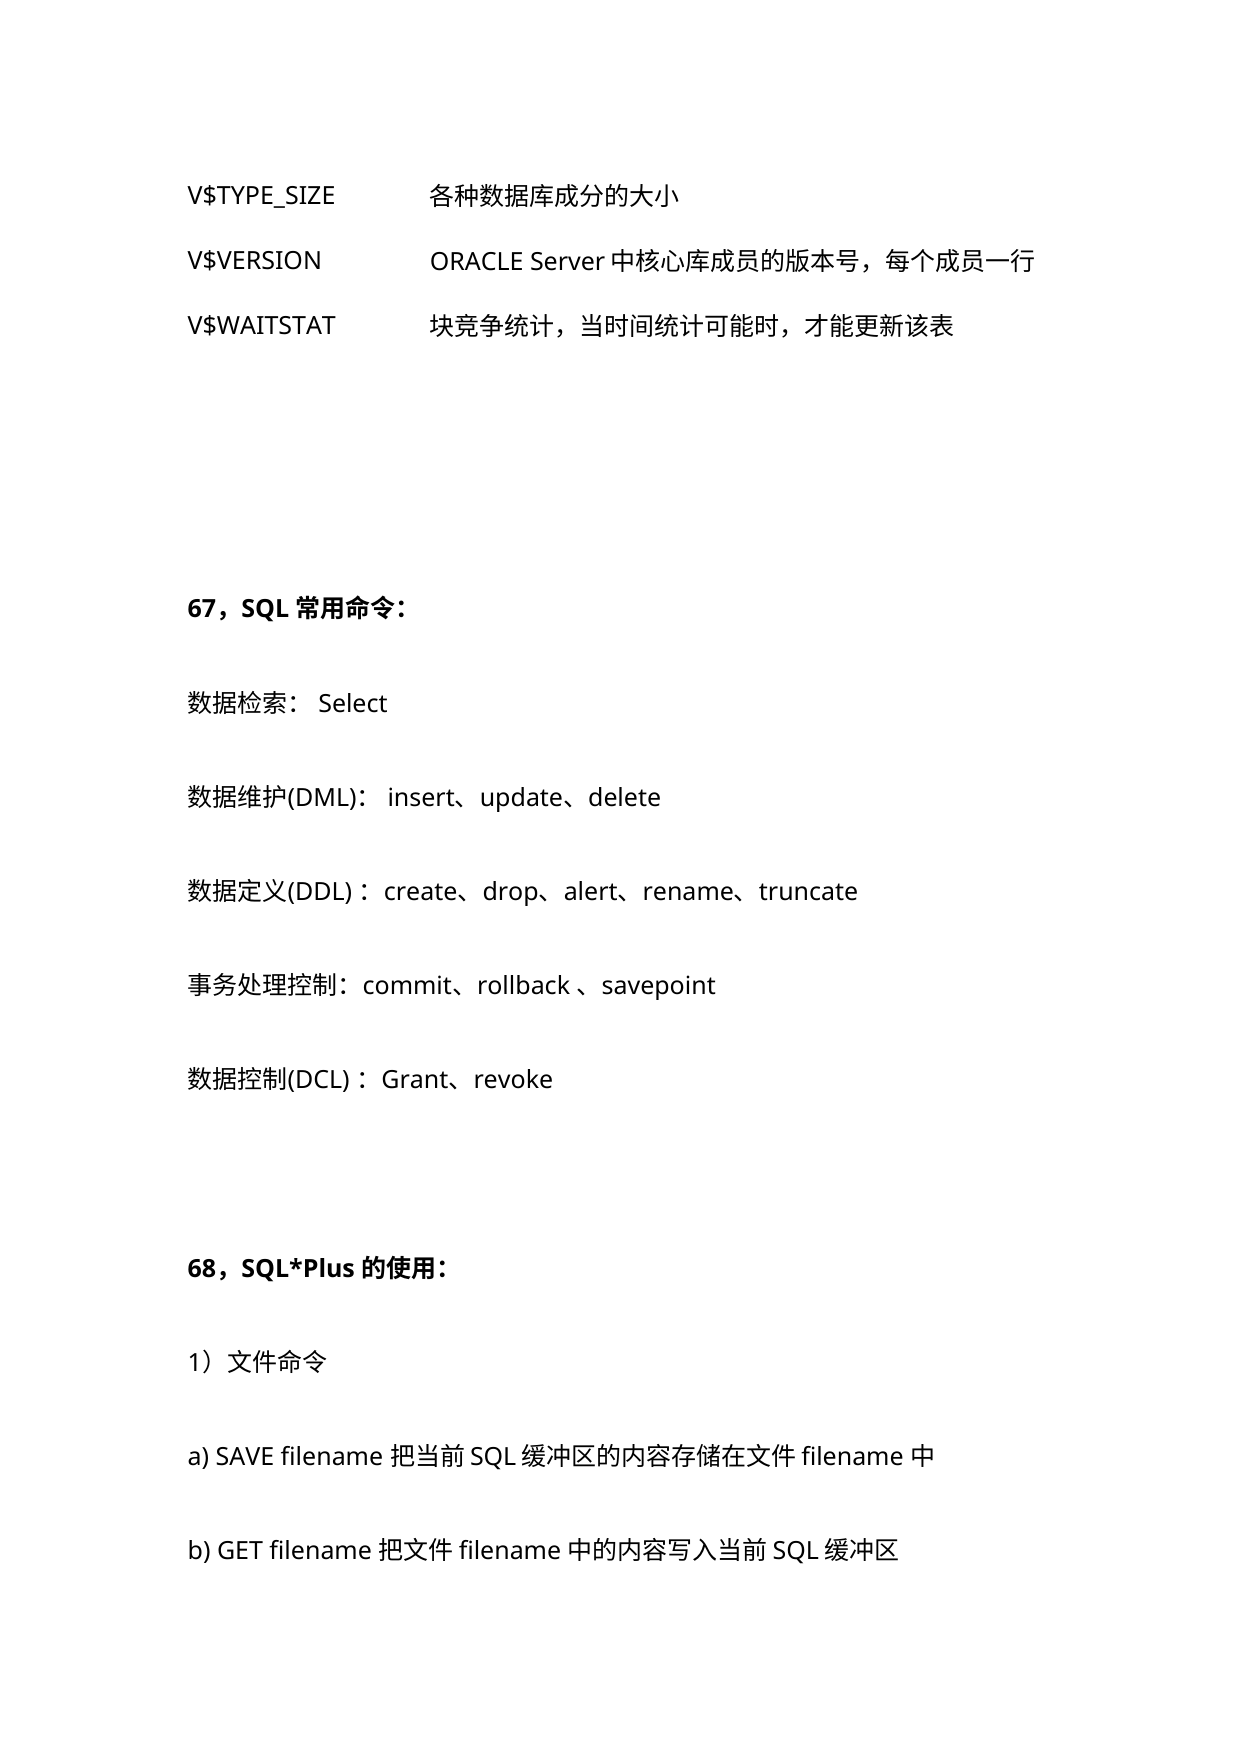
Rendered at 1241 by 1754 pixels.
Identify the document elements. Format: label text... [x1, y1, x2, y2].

table_cell ORACLE Server中核心库成员的版本号，每个成员一行 [430, 227, 1048, 292]
text 数据定义(DDL) ：create、drop、alert、rename、truncate [187, 857, 1053, 922]
text 67，SQL 常用命令： [187, 574, 1053, 639]
text 数据控制(DCL) ：Grant、revoke [187, 1045, 1053, 1110]
table_cell V$WAITSTAT [188, 292, 429, 357]
text 事务处理控制：commit、rollback 、savepoint [187, 951, 1053, 1016]
table_cell V$TYPE_SIZE [188, 162, 429, 227]
table_cell 块竞争统计，当时间统计可能时，才能更新该表 [430, 292, 1048, 357]
text 数据检索： Select [187, 669, 1053, 734]
table_cell 各种数据库成分的大小 [430, 162, 1048, 227]
text b) GET filename 把文件filename 中的内容写入当前SQL缓冲区 [187, 1516, 1053, 1581]
table_cell V$VERSION [188, 227, 429, 292]
text 数据维护(DML)： insert、update、delete [187, 763, 1053, 828]
text 1）文件命令 [187, 1328, 1053, 1393]
text 68，SQL*Plus 的使用： [187, 1234, 1053, 1299]
text a) SAVE filename 把当前SQL缓冲区的内容存储在文件filename 中 [187, 1422, 1053, 1487]
